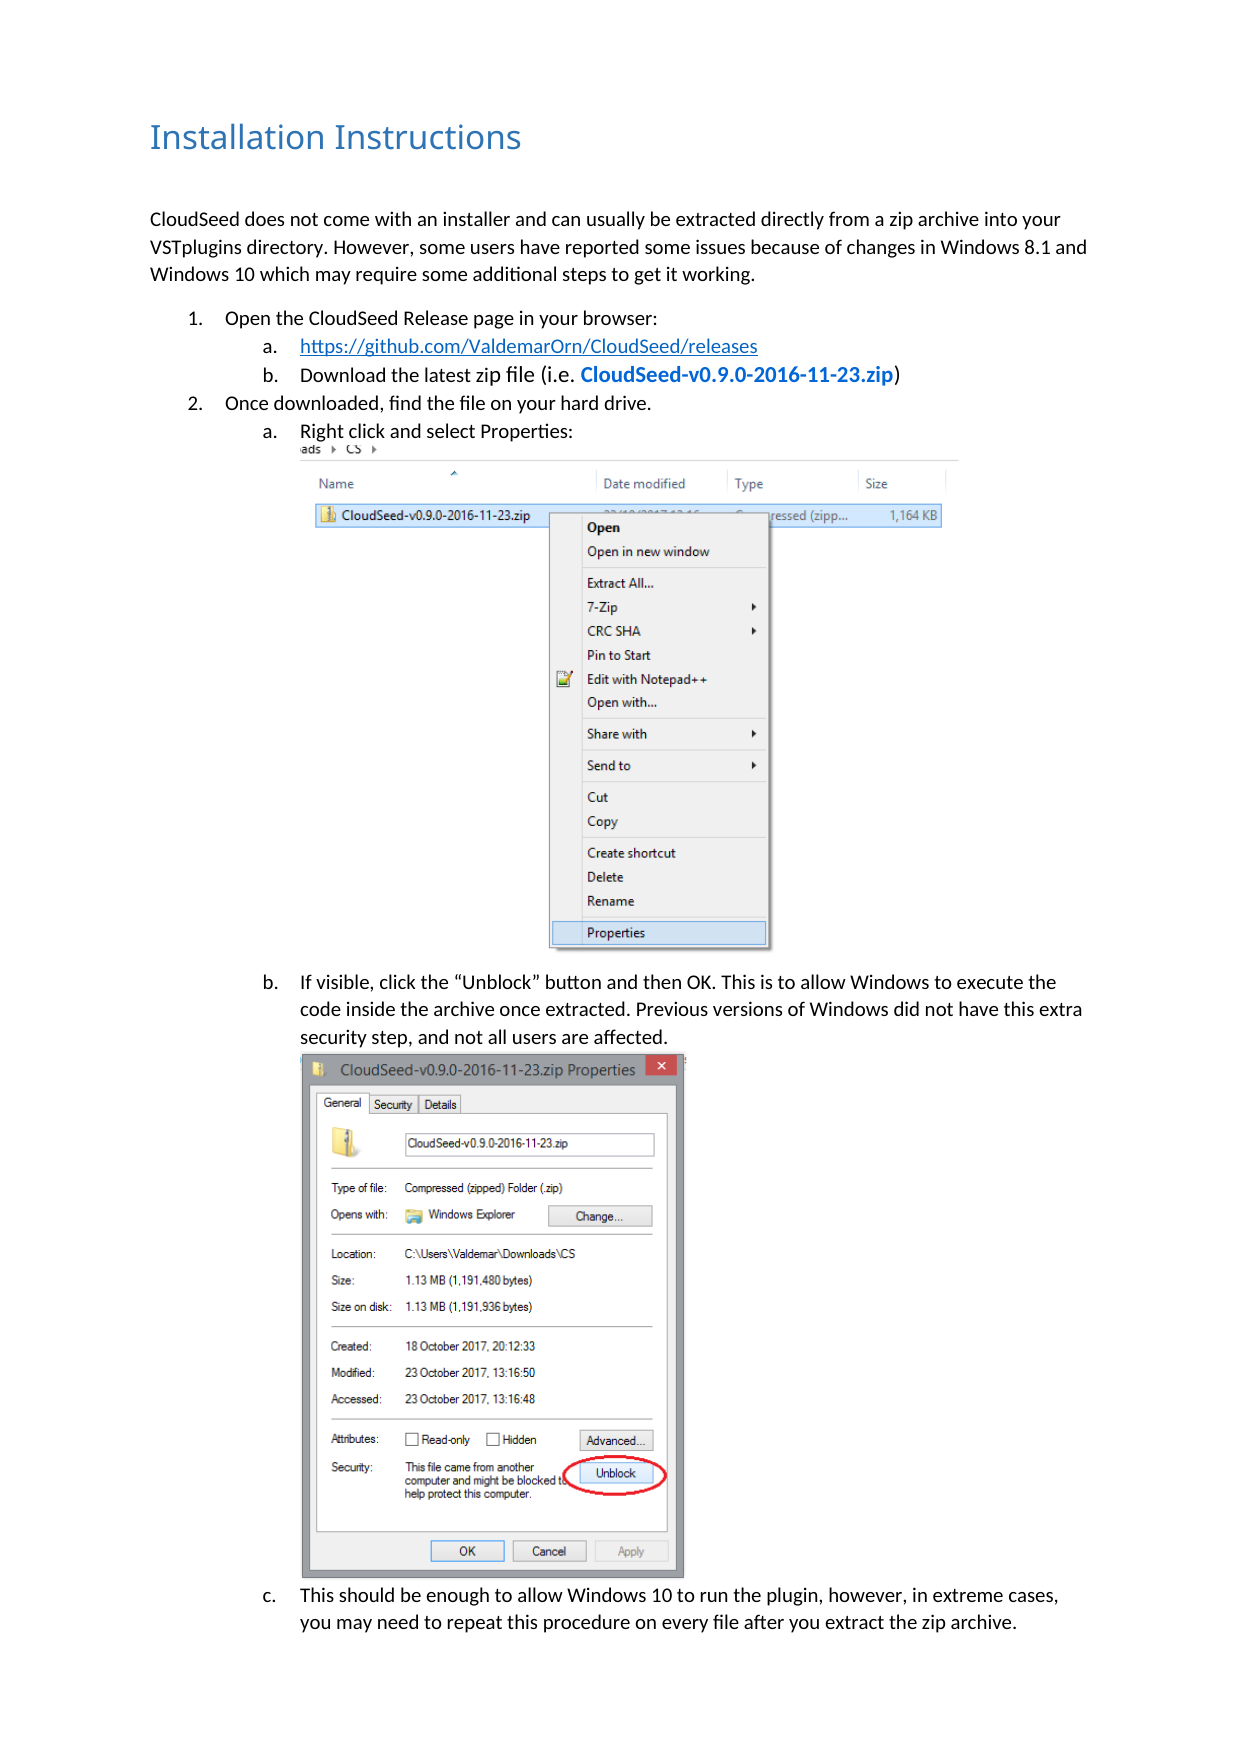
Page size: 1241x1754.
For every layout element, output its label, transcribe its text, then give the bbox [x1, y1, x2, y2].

list https://github.com/ValdemarOrn/CloudSeed/releases [262, 333, 1090, 358]
list Download the latest zip file (i.e. CloudSeed-v0.9.0-2016-11-23.zip) [262, 360, 581, 388]
picture [300, 1051, 687, 1581]
list Download the latest zip file (i.e. CloudSeed-v0.9.0-2016-11-23.zip) [893, 360, 1090, 388]
list If visible, click the “Unblock” button and then OK. This is to allow Windows to execute the code inside the archive once extracted. Previous versions of Windows did not have this extra security step, and not all users are affected. [262, 969, 1090, 1049]
list Once downloaded, find the file on your hard drive. [187, 391, 1090, 416]
list Open the CloudSeed Release page in your browser: [187, 306, 1090, 331]
list This should be enough to allow Windows 10 to run the plugin, however, in extreme cases, you may need to repeat this procedure on every file after you extract the zip archive. [262, 1582, 1090, 1635]
picture [300, 445, 959, 968]
text CloudSeed does not come with an installer and can usually be extracted directly from a zip archive into your VSTplugins directory. However, some users have reported some issues because of changes in Windows 8.1 and Windows 10 which may require some additional steps to get it working. [150, 207, 1090, 287]
subtitle Installation Instructions [150, 114, 1090, 159]
